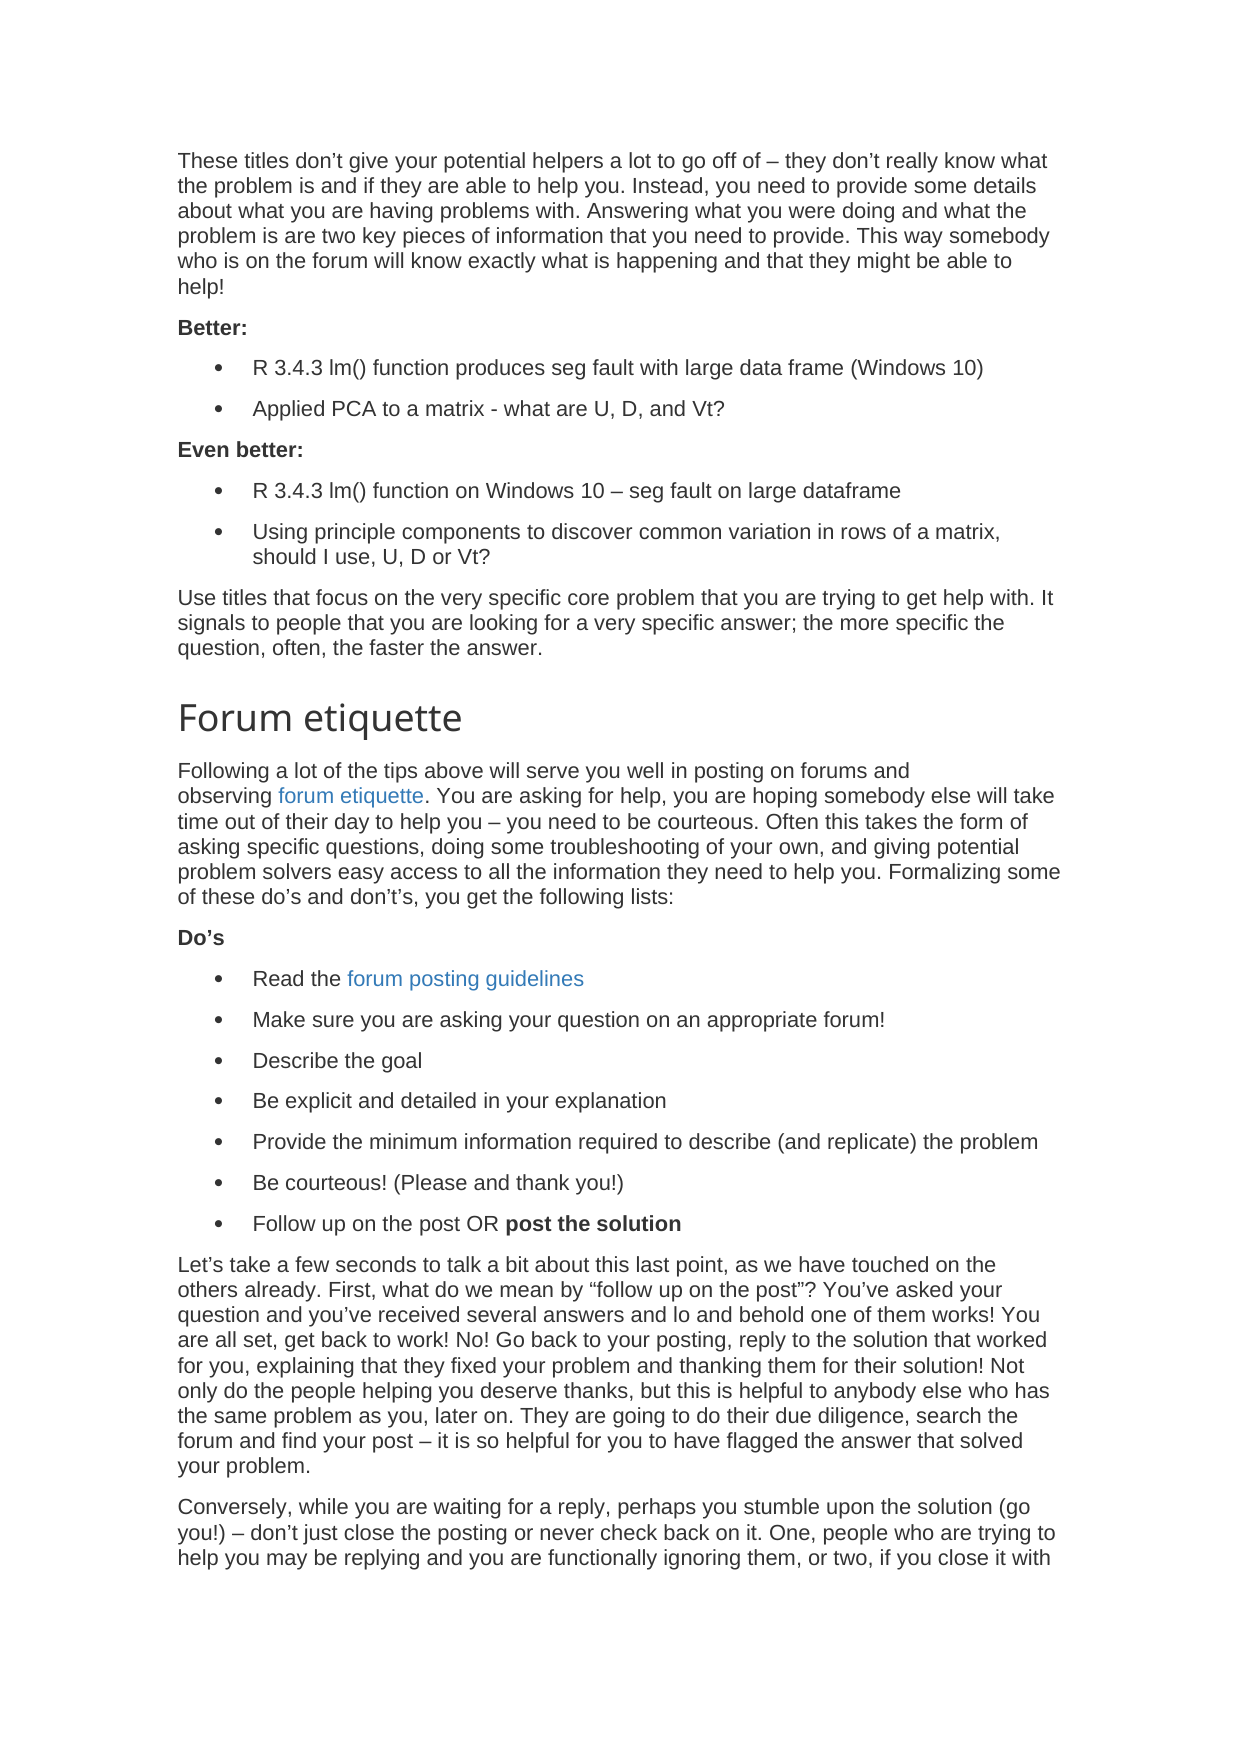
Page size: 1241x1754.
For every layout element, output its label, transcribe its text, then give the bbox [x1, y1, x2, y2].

text These titles don’t give your potential helpers a lot to go off of – they don’t really know what the problem is and if they are able to help you. Instead, you need to provide some details about what you are having problems with. Answering what you were doing and what the problem is are two key pieces of information that you need to provide. This way somebody who is on the forum will know exactly what is happening and that they might be able to help! [177, 148, 1063, 299]
list Provide the minimum information required to describe (and replicate) the problem [215, 1129, 1063, 1154]
list Follow up on the post OR post the solution [215, 1211, 1063, 1236]
text Forum etiquette [177, 692, 1063, 743]
text Use titles that focus on the very specific core problem that you are trying to get help with. It signals to people that you are looking for a very specific answer; the more specific the question, often, the faster the answer. [177, 585, 1063, 660]
list Make sure you are asking your question on an appropriate forum! [215, 1007, 1063, 1032]
text Do’s [177, 925, 1063, 950]
list Using principle components to discover common variation in rows of a matrix, should I use, U, D or Vt? [215, 519, 1063, 569]
list Applied PCA to a matrix - what are U, D, and Vt? [215, 396, 1063, 421]
list R 3.4.3 lm() function produces seg fault with large data frame (Windows 10) [215, 355, 1063, 381]
list Be courteous! (Please and thank you!) [215, 1170, 1063, 1195]
list R 3.4.3 lm() function on Windows 10 – seg fault on large dataframe [215, 478, 1063, 503]
list Describe the goal [215, 1048, 1063, 1073]
list Be explicit and detailed in your explanation [215, 1088, 1063, 1114]
text Even better: [177, 437, 1063, 462]
text Following a lot of the tips above will serve you well in posting on forums and observing forum etiquette. You are asking for help, you are hoping somebody else will take time out of their day to help you – you need to be courteous. Often this takes the form of asking specific questions, doing some troubleshooting of your own, and giving potential problem solvers easy access to all the information they need to help you. Formalizing some of these do’s and don’t’s, you get the following lists: [177, 758, 1063, 909]
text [177, 1494, 1063, 1570]
text Better: [177, 314, 1063, 340]
list Read the forum posting guidelines [215, 966, 1063, 991]
text Let’s take a few seconds to talk a bit about this last point, as we have touched on the others already. First, what do we mean by “follow up on the post”? You’ve asked your question and you’ve received several answers and lo and behold one of them works! You are all set, get back to work! No! Go back to your posting, reply to the solution that worked for you, explaining that they fixed your problem and thanking them for their solution! Not only do the people helping you deserve thanks, but this is helpful to anybody else who has the same problem as you, later on. They are going to do their due diligence, search the forum and find your post – it is so helpful for you to have flagged the answer that solved your problem. [177, 1252, 1063, 1479]
